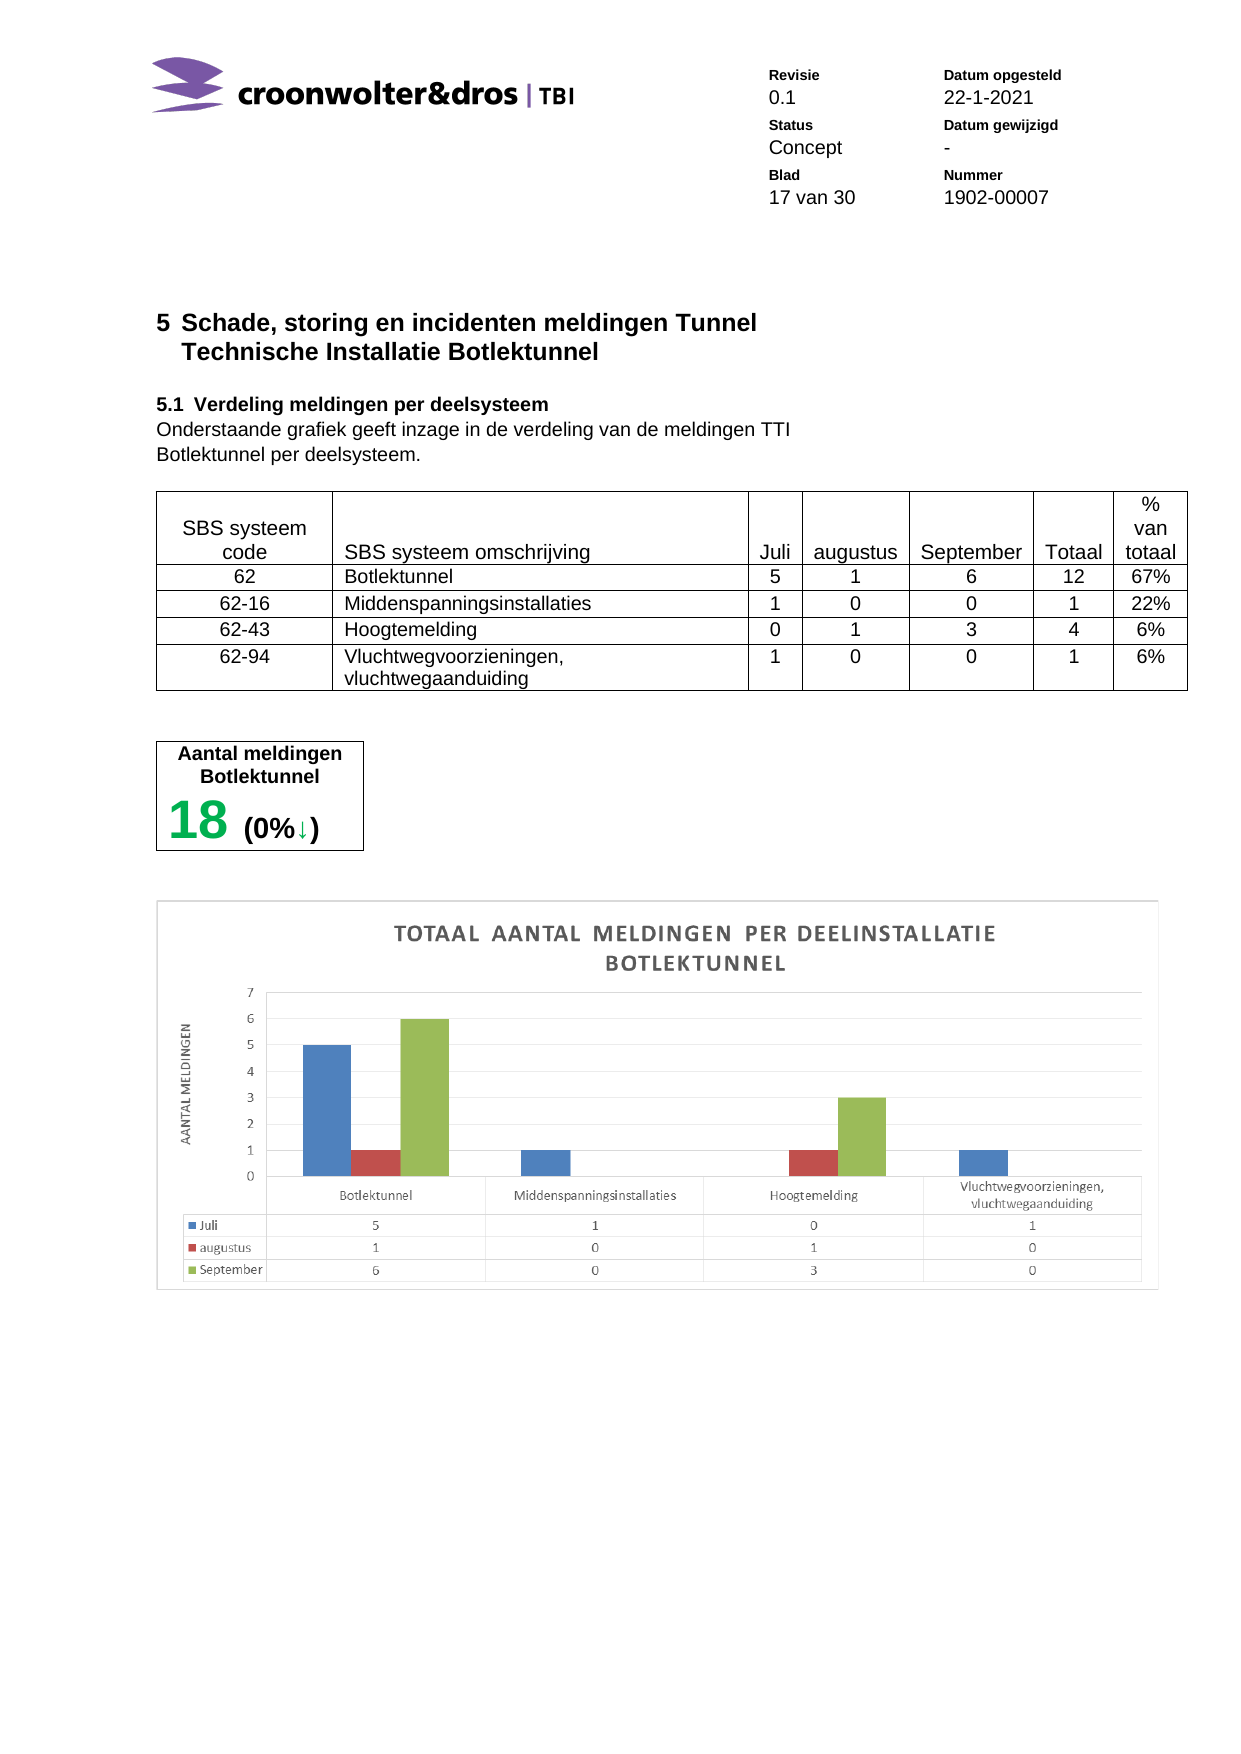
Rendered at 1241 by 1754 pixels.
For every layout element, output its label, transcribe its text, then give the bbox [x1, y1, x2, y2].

picture [156, 900, 1159, 1290]
table_cell 62 [157, 565, 332, 590]
picture [0, 0, 581, 116]
table_cell Vluchtwegvoorzieningen, vluchtwegaanduiding [333, 645, 748, 690]
subtitle Verdeling meldingen per deelsysteem [156, 391, 893, 416]
table_cell Botlektunnel [333, 565, 748, 590]
table_cell 62-94 [157, 645, 332, 690]
table_cell 4 [1034, 618, 1113, 643]
table_header SBS systeem omschrijving [333, 492, 748, 564]
table_cell 1 [803, 565, 909, 590]
table_cell 6% [1114, 645, 1187, 690]
table_cell 1 [749, 645, 802, 690]
table_cell 62-16 [157, 591, 332, 617]
table_header augustus [803, 492, 909, 564]
table_cell 1 [803, 618, 909, 643]
table_header Juli [749, 492, 802, 564]
table_cell 1 [1034, 591, 1113, 617]
table_cell 6% [1114, 618, 1187, 643]
table_cell 62-43 [157, 618, 332, 643]
table_cell 12 [1034, 565, 1113, 590]
table_cell 22% [1114, 591, 1187, 617]
table_cell 6 [910, 565, 1033, 590]
table_cell 0 [803, 591, 909, 617]
text Onderstaande grafiek geeft inzage in de verdeling van de meldingen TTI Botlektunnel per deelsysteem. [156, 416, 893, 466]
table_header % van totaal [1114, 492, 1187, 564]
table_cell 5 [749, 565, 802, 590]
table_cell 1 [1034, 645, 1113, 690]
table_cell 0 [910, 645, 1033, 690]
table_cell 0 [749, 618, 802, 643]
table_cell 0 [910, 591, 1033, 617]
table_cell Hoogtemelding [333, 618, 748, 643]
table_cell 3 [910, 618, 1033, 643]
table_cell Middenspanningsinstallaties [333, 591, 748, 617]
table_cell 0 [803, 645, 909, 690]
table_header September [910, 492, 1033, 564]
subtitle Schade, storing en incidenten meldingen Tunnel Technische Installatie Botlektunnel [156, 308, 893, 366]
table_cell 1 [749, 591, 802, 617]
table_header Aantal meldingen Botlektunnel 18 (0%↓) [157, 742, 363, 850]
table_header SBS systeem code [157, 492, 332, 564]
table_header Totaal [1034, 492, 1113, 564]
table_cell 67% [1114, 565, 1187, 590]
